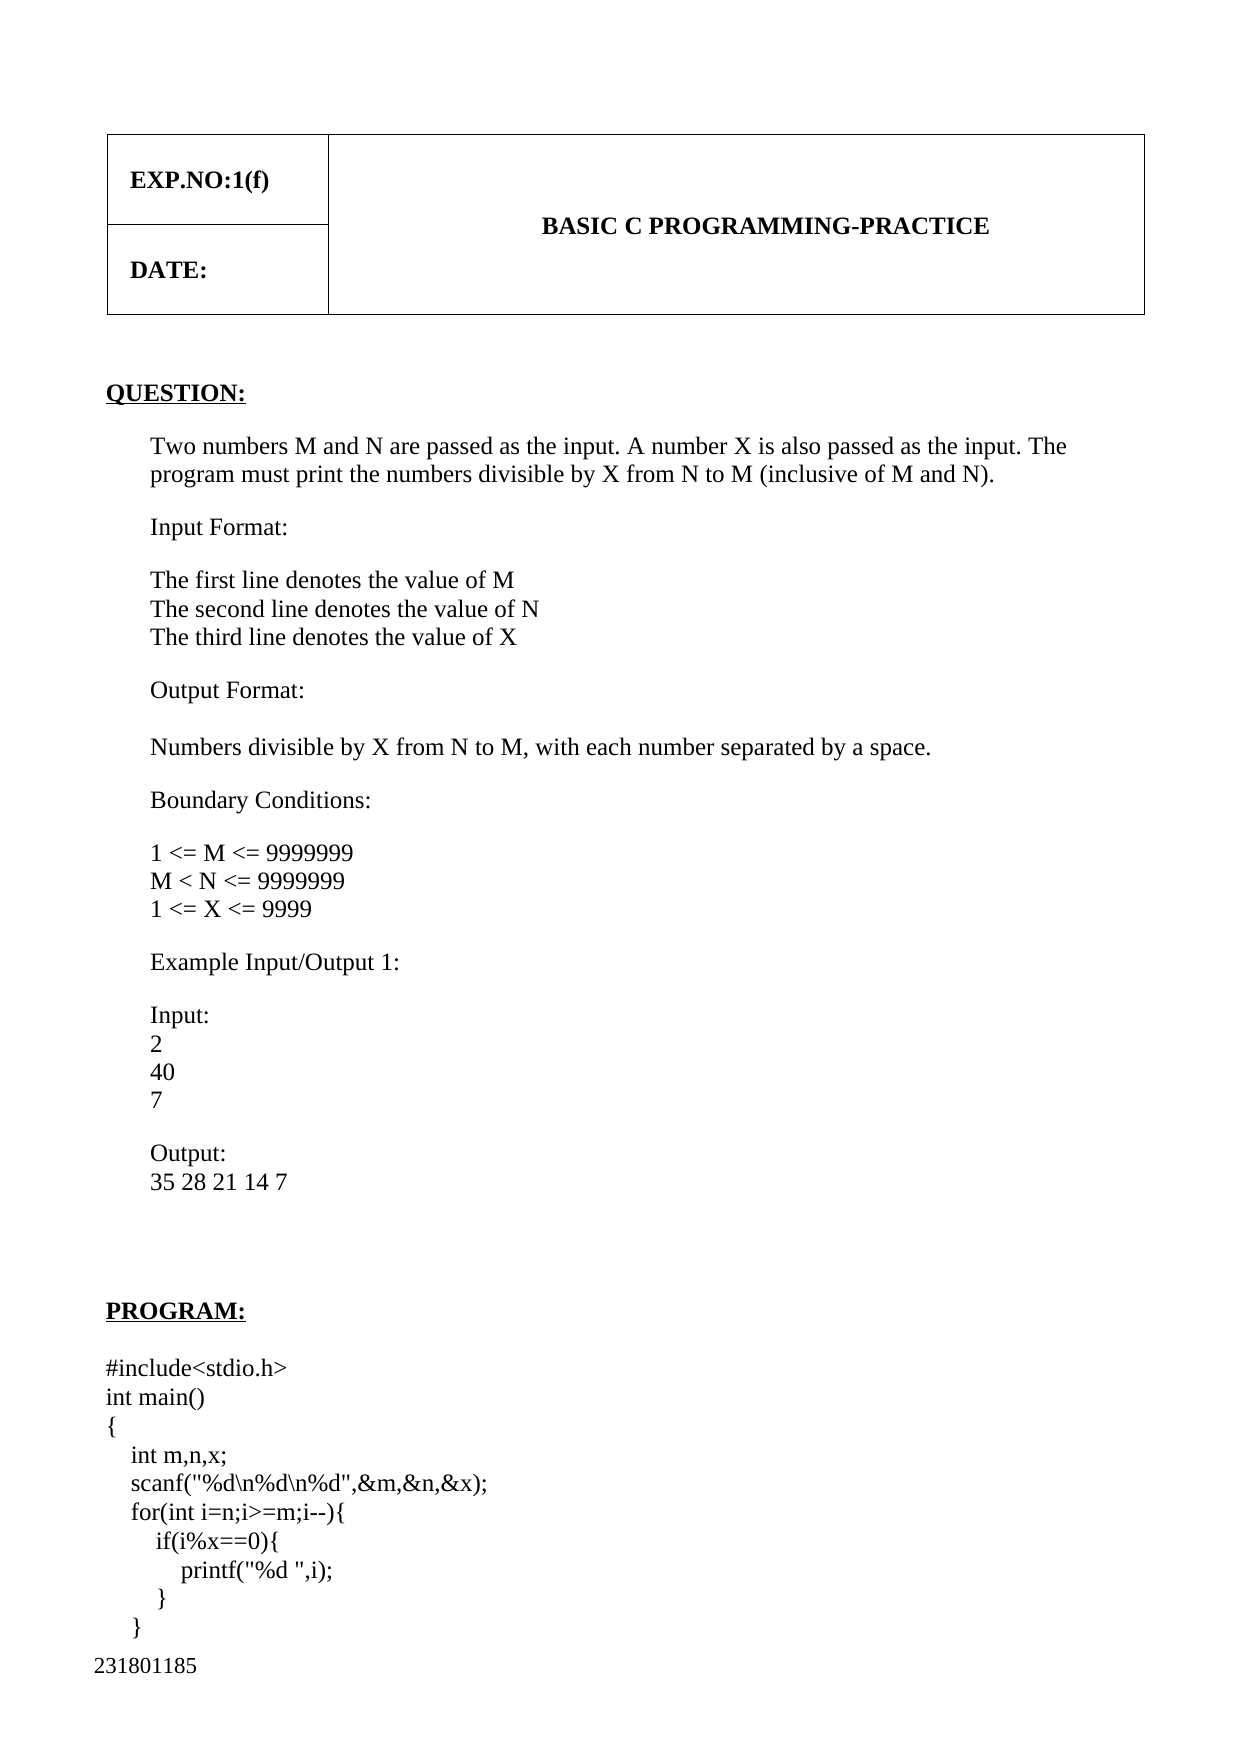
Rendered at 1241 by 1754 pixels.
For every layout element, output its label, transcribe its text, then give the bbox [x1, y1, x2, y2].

text int m,n,x; [106, 1440, 1155, 1468]
text } [106, 1612, 1155, 1641]
text QUESTION: [106, 378, 1155, 407]
table_cell DATE: [108, 225, 328, 314]
text Output Format: Numbers divisible by X from N to M, with each number separated by a space. [150, 676, 1080, 761]
text Boundary Conditions: [150, 786, 1080, 814]
text PROGRAM: [106, 1296, 1155, 1325]
text #include<stdio.h> [106, 1353, 1155, 1382]
text Input: 2 40 7 [150, 1001, 1080, 1114]
text scanf("%d\n%d\n%d",&m,&n,&x); [106, 1468, 1155, 1497]
text int main() [106, 1382, 1155, 1411]
text Example Input/Output 1: [150, 948, 1080, 976]
text } [106, 1583, 1155, 1612]
text The first line denotes the value of M The second line denotes the value of N The third line denotes the value of X [150, 566, 1080, 651]
text if(i%x==0){ [106, 1526, 1155, 1555]
table_header BASIC C PROGRAMMING-PRACTICE [329, 135, 1144, 314]
table_header EXP.NO:1(f) [108, 135, 328, 224]
text printf("%d ",i); [106, 1555, 1155, 1583]
text 1 <= M <= 9999999 M < N <= 9999999 1 <= X <= 9999 [150, 839, 1080, 923]
text Two numbers M and N are passed as the input. A number X is also passed as the input. The program must print the numbers divisible by X from N to M (inclusive of M and N). [150, 432, 1080, 488]
text Input Format: [150, 513, 1080, 541]
text Output: 35 28 21 14 7 [150, 1139, 1080, 1196]
text for(int i=n;i>=m;i--){ [106, 1497, 1155, 1526]
text { [106, 1411, 1155, 1440]
